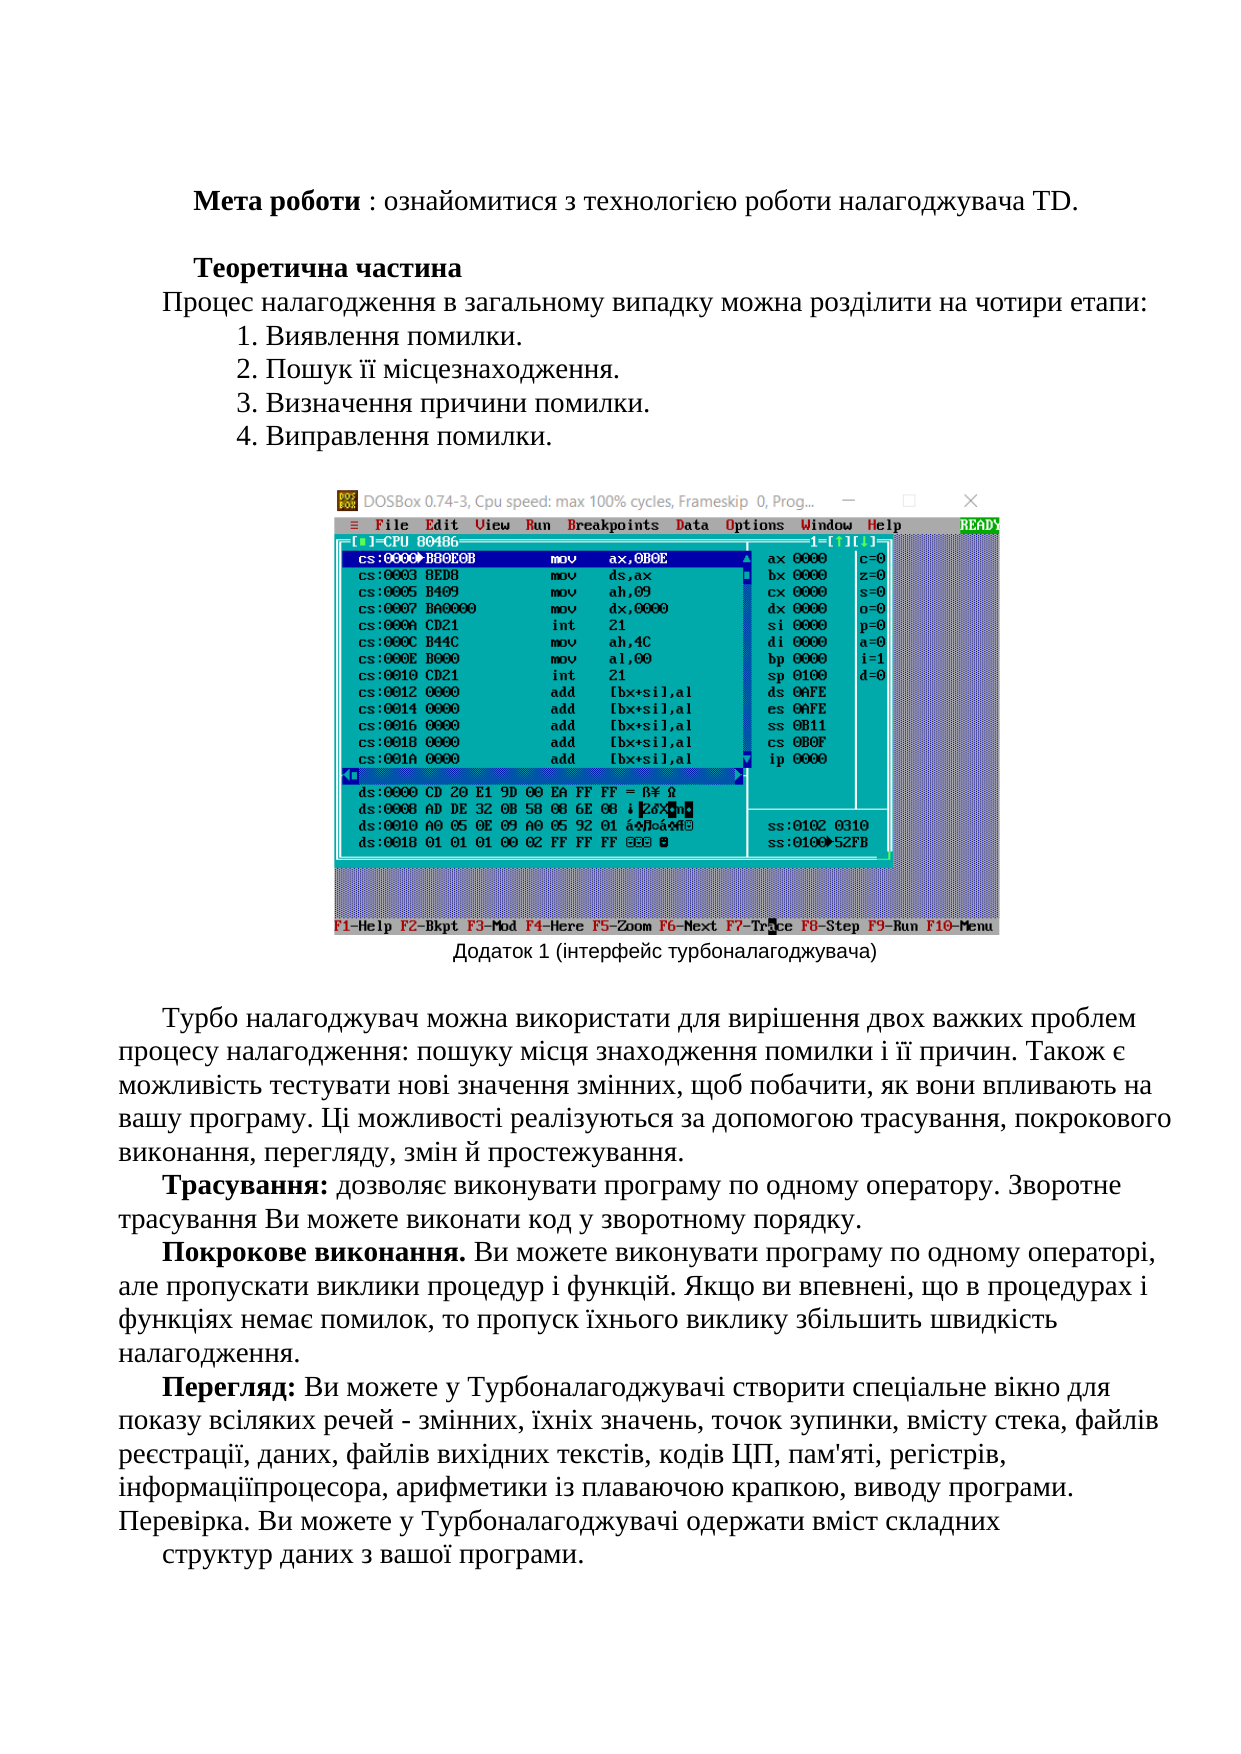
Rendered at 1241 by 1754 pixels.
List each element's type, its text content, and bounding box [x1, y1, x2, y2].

text Покрокове виконання. Ви можете виконувати програму по одному операторі, але пропускати виклики процедур і функцій. Якщо ви впевнені, що в процедурах і функціях немає помилок, то пропуск їхнього виклику збільшить швидкість налагодження. [118, 1234, 1181, 1369]
text Мета роботи : ознайомитися з технологією роботи налагоджувача TD. [118, 183, 1181, 217]
text 1. Виявлення помилки. [118, 318, 1181, 351]
text Процес налагодження в загальному випадку можна розділити на чотири етапи: [118, 284, 1181, 318]
text Теоретична частина [118, 251, 1181, 284]
text Трасування: дозволяє виконувати програму по одному оператору. Зворотне трасування Ви можете виконати код у зворотному порядку. [118, 1167, 1181, 1234]
text Додаток 1 (інтерфейс турбоналагоджувача) [118, 939, 1181, 963]
text Турбо налагоджувач можна використати для вирішення двох важких проблем процесу налагодження: пошуку місця знаходження помилки і її причин. Також є можливість тестувати нові значення змінних, щоб побачити, як вони впливають на вашу програму. Ці можливості реалізуються за допомогою трасування, покрокового виконання, перегляду, змін й простежування. [118, 1000, 1181, 1167]
picture [334, 485, 1000, 935]
text 2. Пошук її місцезнаходження. [118, 351, 1181, 385]
text Перегляд: Ви можете у Турбоналагоджувачі створити спеціальне вікно для показу всіляких речей - змінних, їхніх значень, точок зупинки, вмісту стека, файлів реєстрації, даних, файлів вихідних текстів, кодів ЦП, пам'яті, регістрів, інформаціїпроцесора, арифметики із плаваючою крапкою, виводу програми. Перевірка. Ви можете у Турбоналагоджувачі одержати вміст складних [118, 1369, 1181, 1536]
text структур даних з вашої програми. [118, 1536, 1181, 1570]
text 4. Виправлення помилки. [118, 418, 1181, 452]
text 3. Визначення причини помилки. [118, 385, 1181, 418]
